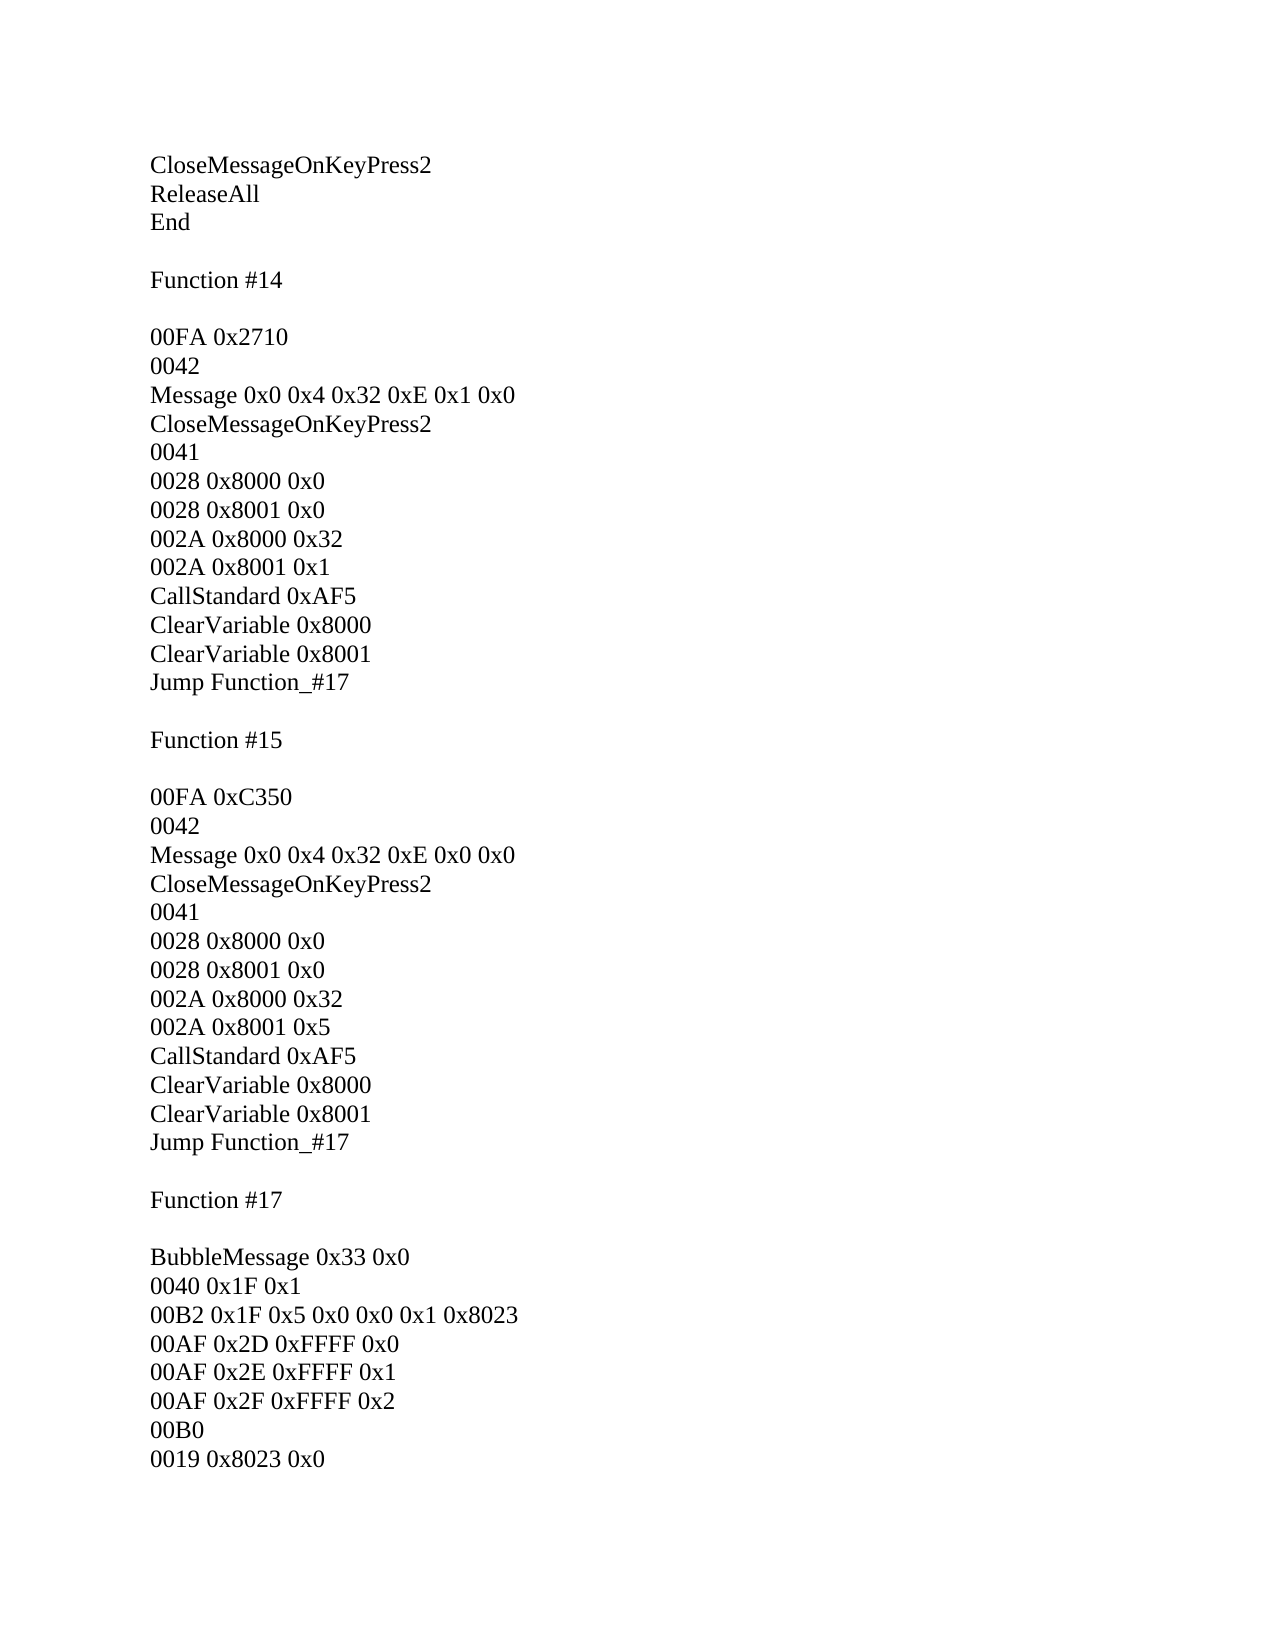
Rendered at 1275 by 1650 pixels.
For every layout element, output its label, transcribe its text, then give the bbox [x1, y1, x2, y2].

text 0041 [150, 437, 1125, 466]
text ClearVariable 0x8001 [150, 1099, 1125, 1127]
text Function #14 [150, 265, 1125, 294]
text Message 0x0 0x4 0x32 0xE 0x1 0x0 [150, 380, 1125, 409]
text 0019 0x8023 0x0 [150, 1444, 1125, 1472]
text End [150, 207, 1125, 236]
text 002A 0x8001 0x1 [150, 552, 1125, 581]
text Function #15 [150, 725, 1125, 754]
text CloseMessageOnKeyPress2 [150, 409, 1125, 437]
text 002A 0x8000 0x32 [150, 984, 1125, 1012]
text ClearVariable 0x8001 [150, 639, 1125, 667]
text 00B2 0x1F 0x5 0x0 0x0 0x1 0x8023 [150, 1300, 1125, 1329]
text ReleaseAll [150, 179, 1125, 207]
text 0041 [150, 897, 1125, 926]
text Jump Function_#17 [150, 667, 1125, 696]
text CloseMessageOnKeyPress2 [150, 869, 1125, 897]
text BubbleMessage 0x33 0x0 [150, 1242, 1125, 1271]
text 00FA 0x2710 [150, 322, 1125, 351]
text 0040 0x1F 0x1 [150, 1271, 1125, 1300]
text 002A 0x8001 0x5 [150, 1012, 1125, 1041]
text 0042 [150, 811, 1125, 840]
text 0028 0x8001 0x0 [150, 955, 1125, 984]
text ClearVariable 0x8000 [150, 1070, 1125, 1099]
text CloseMessageOnKeyPress2 [150, 150, 1125, 179]
text CallStandard 0xAF5 [150, 1041, 1125, 1070]
text 0028 0x8001 0x0 [150, 495, 1125, 524]
text 002A 0x8000 0x32 [150, 524, 1125, 552]
text 00B0 [150, 1415, 1125, 1444]
text 00AF 0x2F 0xFFFF 0x2 [150, 1386, 1125, 1415]
text Jump Function_#17 [150, 1127, 1125, 1156]
text 0028 0x8000 0x0 [150, 466, 1125, 495]
text Function #17 [150, 1185, 1125, 1214]
text 00FA 0xC350 [150, 782, 1125, 811]
text 00AF 0x2E 0xFFFF 0x1 [150, 1357, 1125, 1386]
text ClearVariable 0x8000 [150, 610, 1125, 639]
text CallStandard 0xAF5 [150, 581, 1125, 610]
text 0028 0x8000 0x0 [150, 926, 1125, 955]
text Message 0x0 0x4 0x32 0xE 0x0 0x0 [150, 840, 1125, 869]
text 00AF 0x2D 0xFFFF 0x0 [150, 1329, 1125, 1357]
text 0042 [150, 351, 1125, 380]
